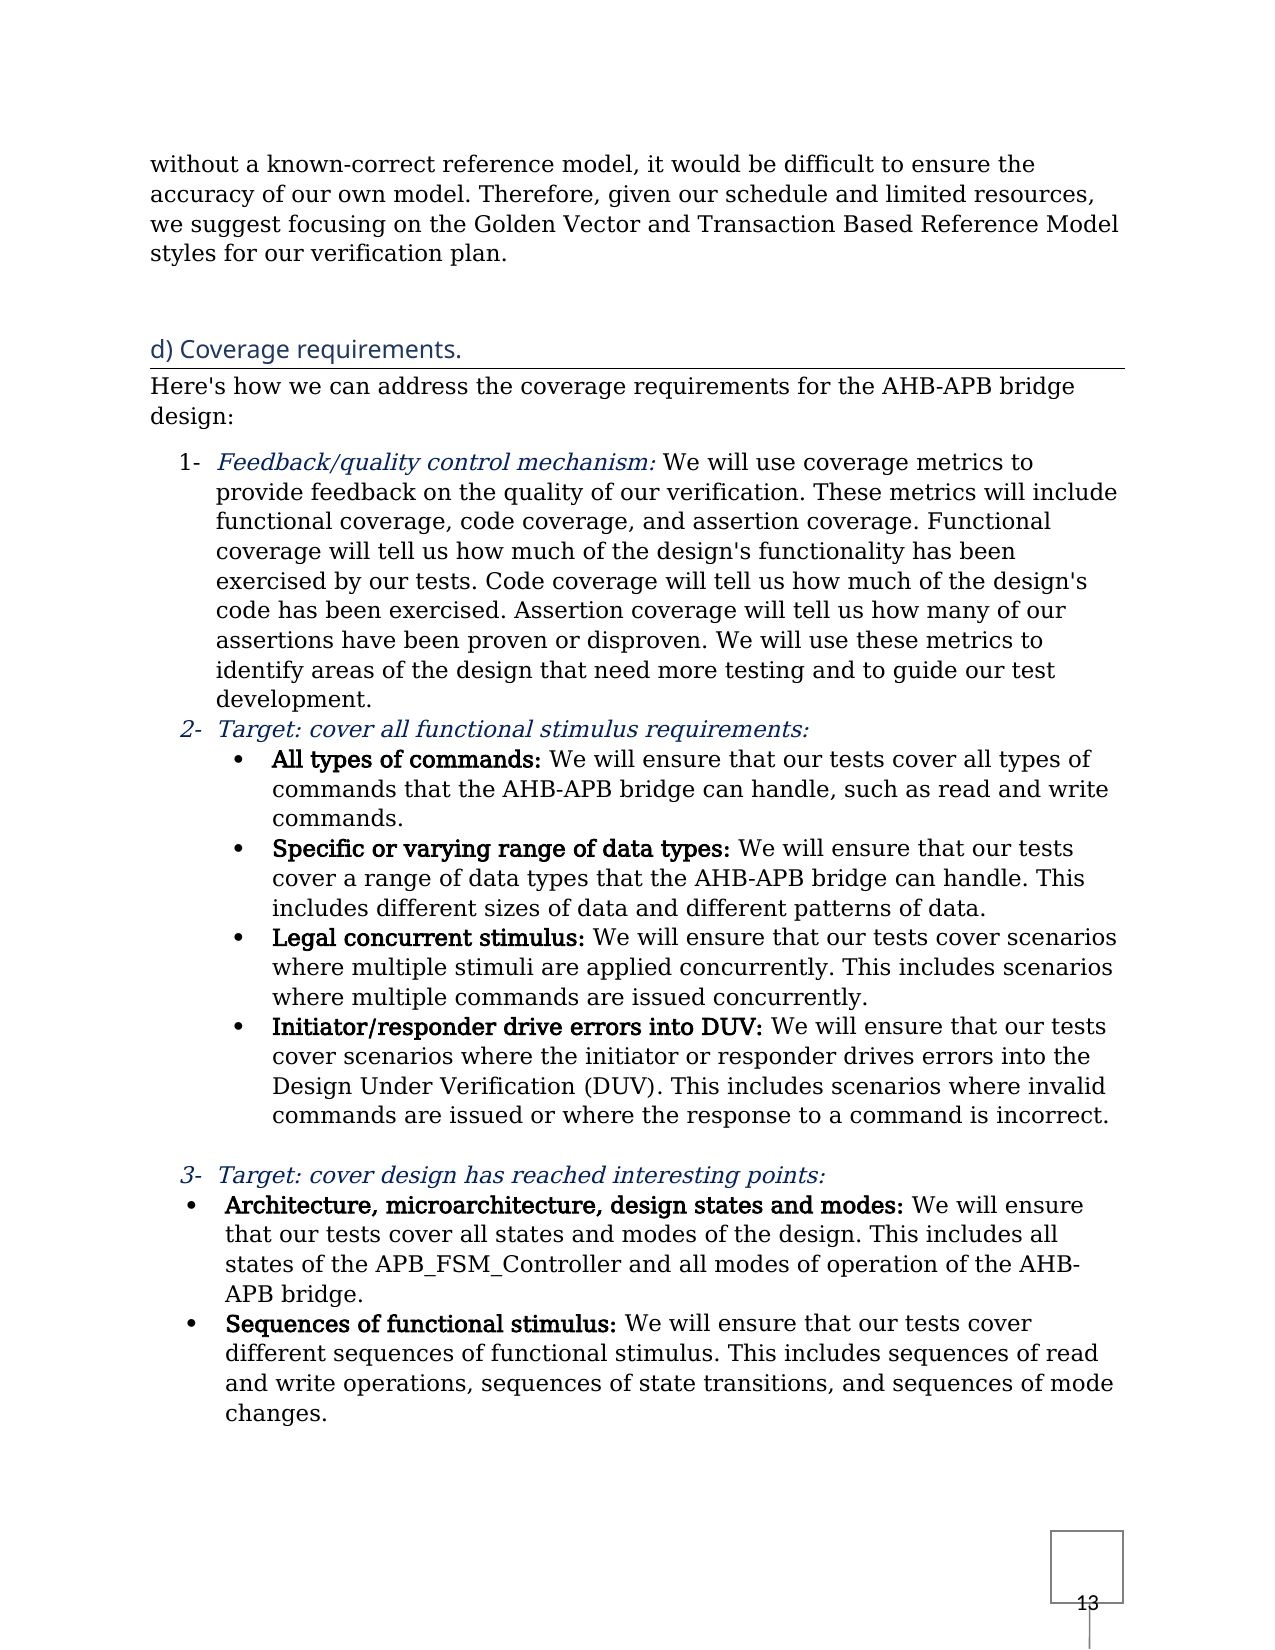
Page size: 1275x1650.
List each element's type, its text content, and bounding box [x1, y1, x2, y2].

list Target: cover design has reached interesting points: [178, 1161, 1125, 1188]
list Specific or varying range of data types: We will ensure that our tests cover a range of data types that the AHB-APB bridge can handle. This includes different sizes of data and different patterns of data. [234, 834, 1125, 921]
list Initiator/responder drive errors into DUV: We will ensure that our tests cover scenarios where the initiator or responder drives errors into the Design Under Verification (DUV). This includes scenarios where invalid commands are issued or where the response to a command is incorrect. [234, 1012, 1125, 1129]
text Here's how we can address the coverage requirements for the AHB-APB bridge design: [150, 372, 1125, 429]
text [150, 150, 1125, 267]
list Target: cover all functional stimulus requirements: [178, 715, 1125, 742]
list All types of commands: We will ensure that our tests cover all types of commands that the AHB-APB bridge can handle, such as read and write commands. [234, 744, 1125, 832]
list Sequences of functional stimulus: We will ensure that our tests cover different sequences of functional stimulus. This includes sequences of read and write operations, sequences of state transitions, and sequences of mode changes. [187, 1309, 1125, 1426]
list Feedback/quality control mechanism: We will use coverage metrics to provide feedback on the quality of our verification. These metrics will include functional coverage, code coverage, and assertion coverage. Functional coverage will tell us how much of the design's functionality has been exercised by our tests. Code coverage will tell us how much of the design's code has been exercised. Assertion coverage will tell us how many of our assertions have been proven or disproven. We will use these metrics to identify areas of the design that need more testing and to guide our test development. [178, 448, 1125, 713]
subtitle d) Coverage requirements. [150, 332, 1125, 368]
list Architecture, microarchitecture, design states and modes: We will ensure that our tests cover all states and modes of the design. This includes all states of the APB_FSM_Controller and all modes of operation of the AHB-APB bridge. [187, 1190, 1125, 1307]
list Legal concurrent stimulus: We will ensure that our tests cover scenarios where multiple stimuli are applied concurrently. This includes scenarios where multiple commands are issued concurrently. [234, 923, 1125, 1010]
